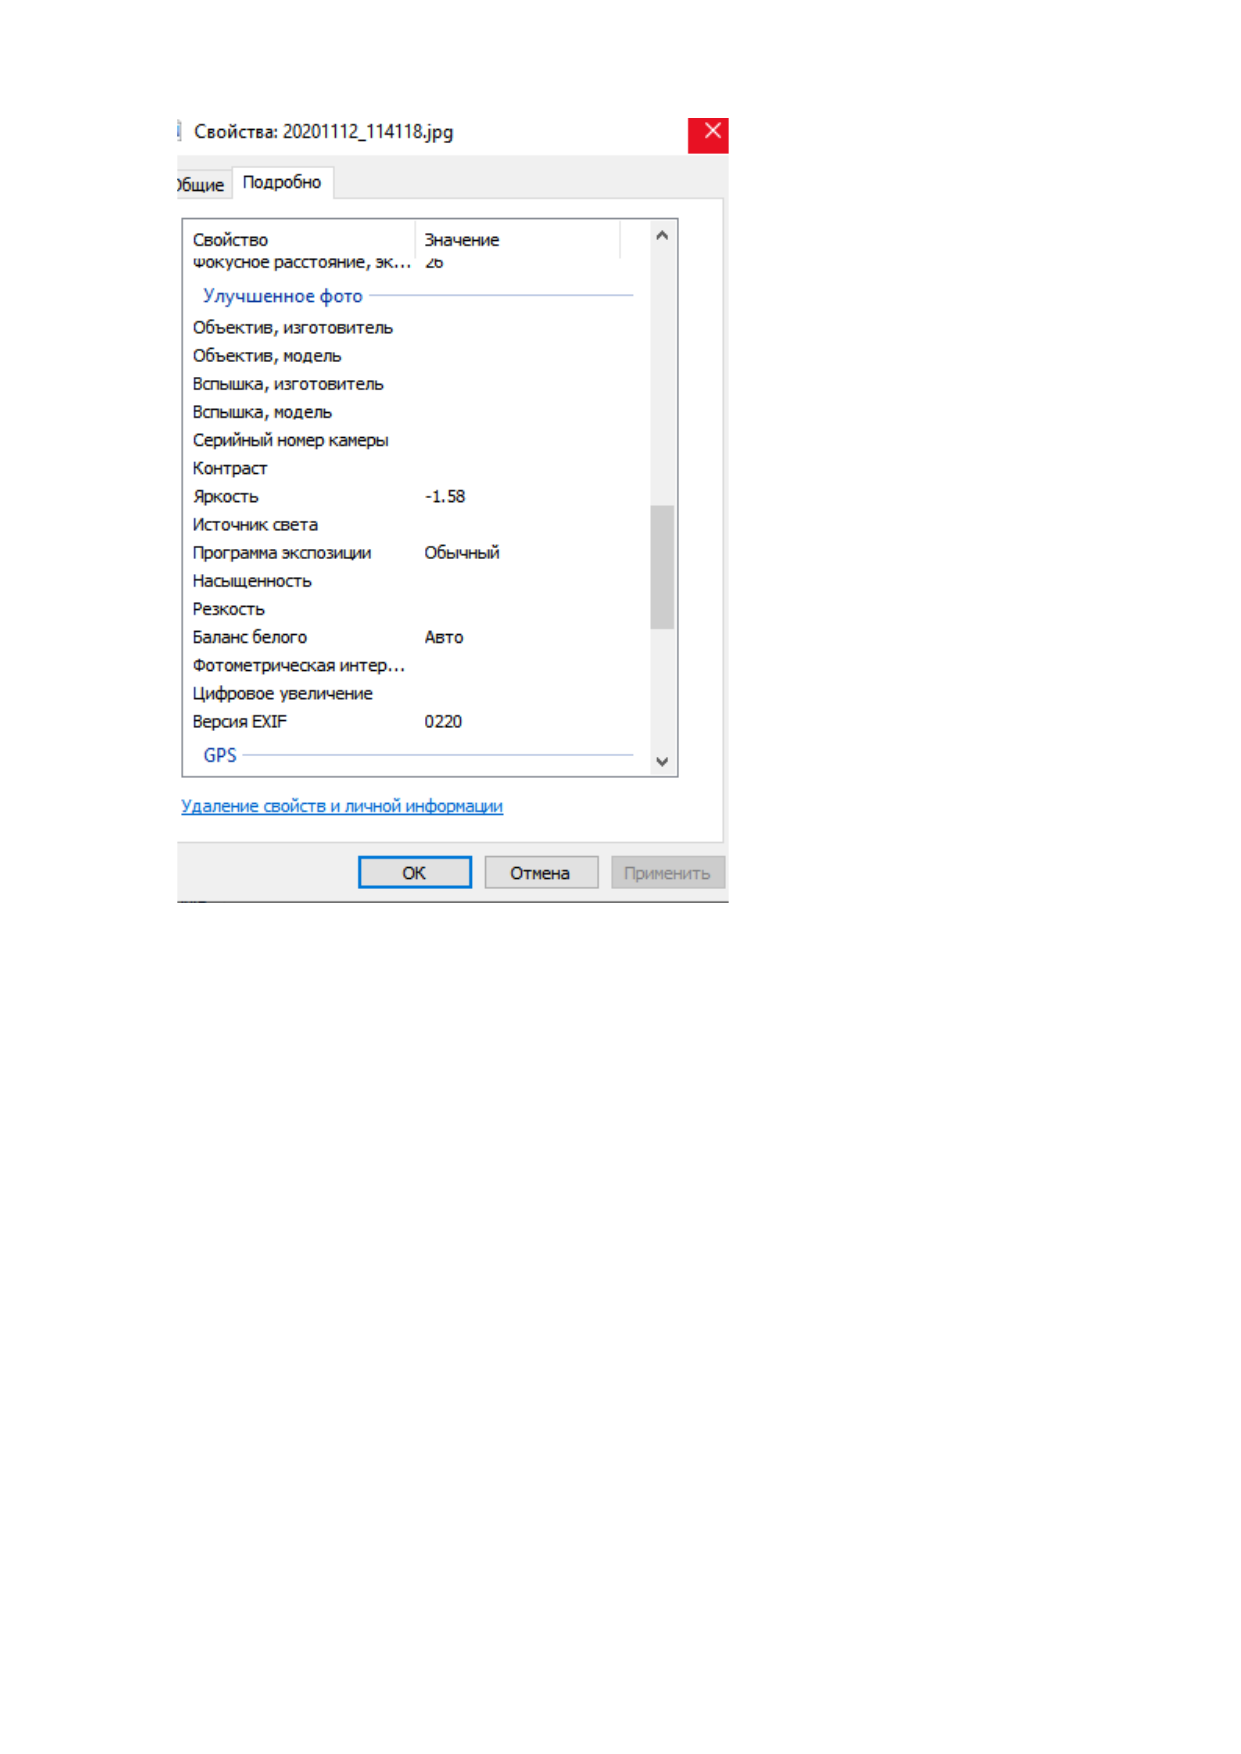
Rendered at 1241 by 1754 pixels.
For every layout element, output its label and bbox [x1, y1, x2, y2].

picture [177, 118, 729, 903]
